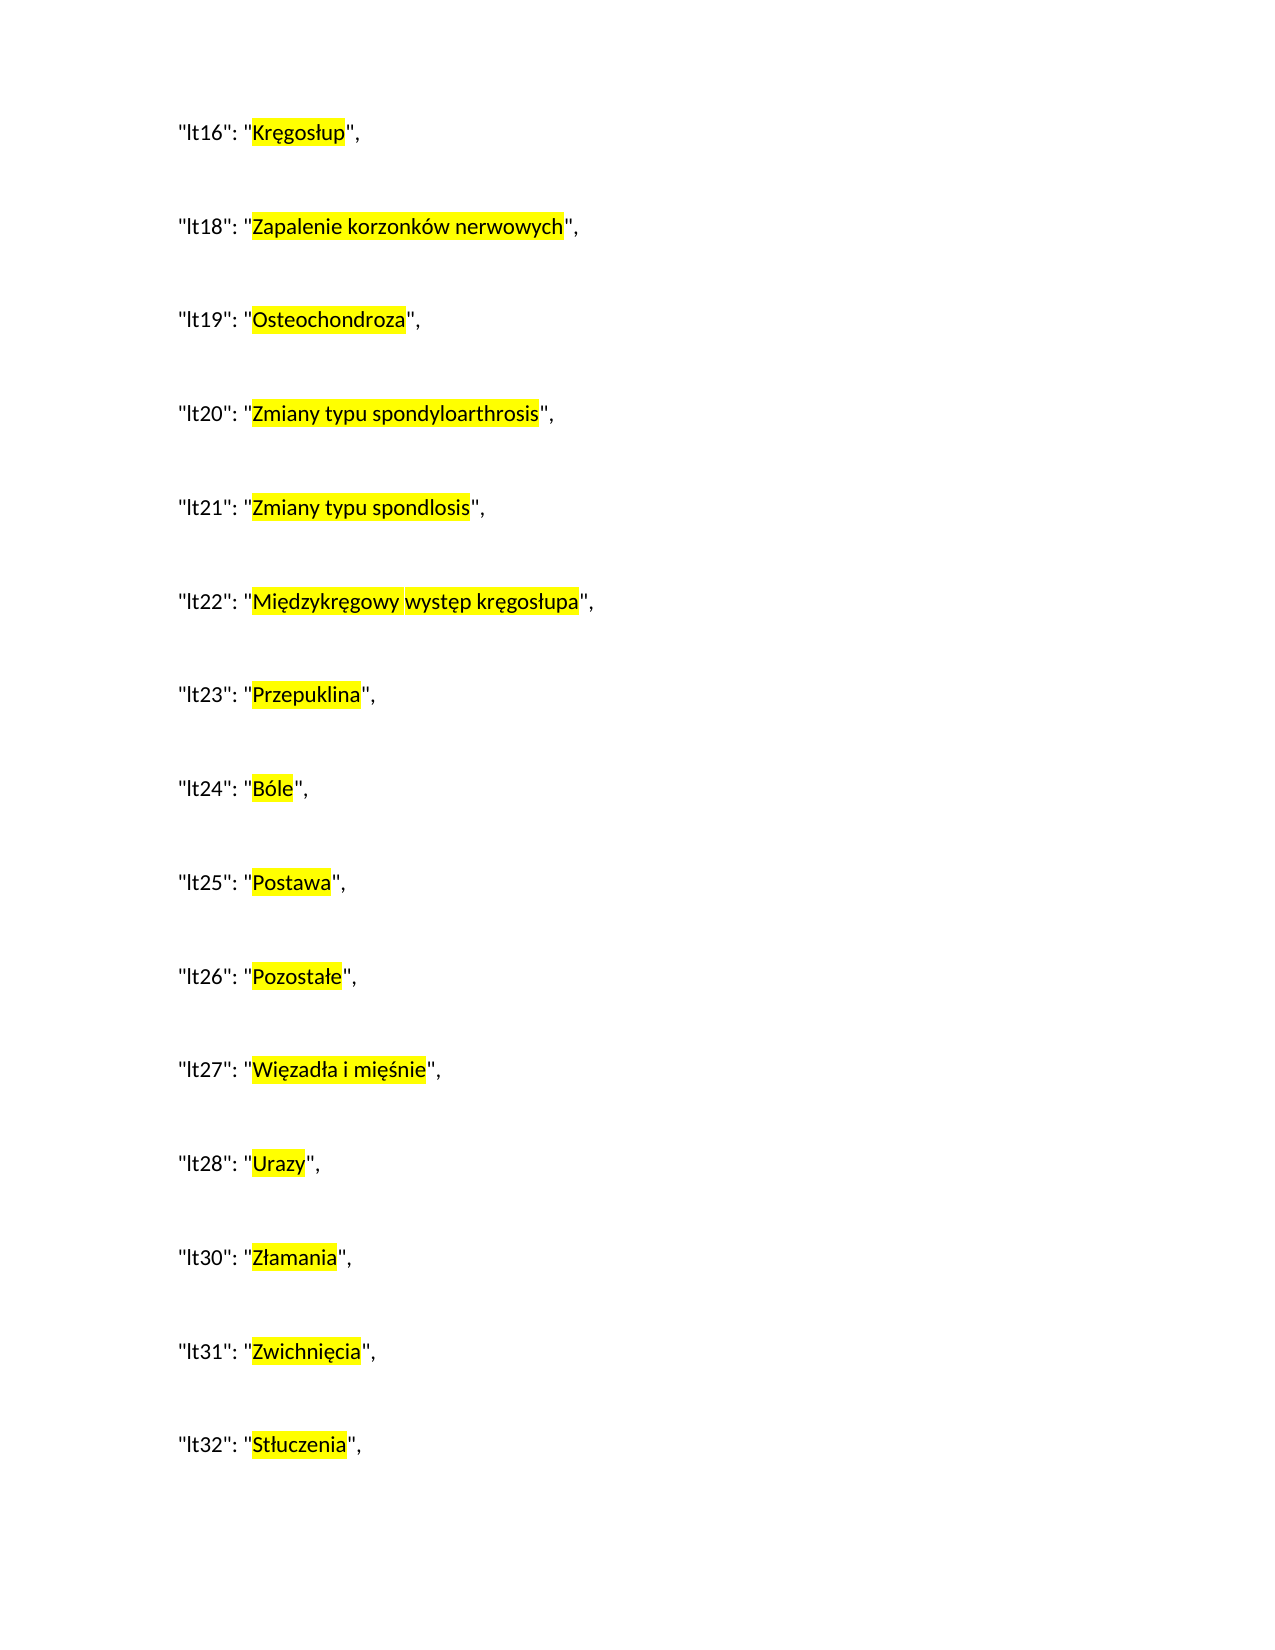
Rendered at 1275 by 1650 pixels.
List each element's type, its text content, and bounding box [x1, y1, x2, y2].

text "lt24": "Bóle", [177, 774, 252, 802]
text "lt28": "Urazy", [177, 1149, 252, 1177]
text "lt30": "Złamania", [337, 1243, 1186, 1271]
text "lt26": "Pozostałe", [177, 962, 252, 990]
text "lt16": "Kręgosłup", [177, 118, 252, 146]
text "lt20": "Zmiany typu spondyloarthrosis", [539, 399, 1186, 427]
text "lt21": "Zmiany typu spondlosis", [177, 493, 252, 521]
text "lt31": "Zwichnięcia", [177, 1337, 252, 1365]
text "lt27": "Więzadła i mięśnie", [426, 1056, 1186, 1084]
text "lt32": "Stłuczenia", [177, 1431, 252, 1459]
text "lt30": "Złamania", [177, 1243, 252, 1271]
text "lt23": "Przepuklina", [177, 681, 252, 709]
text "lt25": "Postawa", [331, 868, 1186, 896]
text "lt22": "Międzykręgowy występ kręgosłupa", [579, 587, 1186, 615]
text "lt24": "Bóle", [293, 774, 1186, 802]
text "lt25": "Postawa", [177, 868, 252, 896]
text "lt23": "Przepuklina", [361, 681, 1186, 709]
text "lt19": "Osteochondroza", [406, 306, 1186, 334]
text "lt28": "Urazy", [305, 1149, 1186, 1177]
text "lt32": "Stłuczenia", [347, 1431, 1186, 1459]
text "lt21": "Zmiany typu spondlosis", [470, 493, 1186, 521]
text "lt26": "Pozostałe", [342, 962, 1186, 990]
text "lt18": "Zapalenie korzonków nerwowych", [564, 212, 1186, 240]
text "lt31": "Zwichnięcia", [361, 1337, 1186, 1365]
text "lt27": "Więzadła i mięśnie", [177, 1056, 252, 1084]
text "lt19": "Osteochondroza", [177, 306, 252, 334]
text "lt16": "Kręgosłup", [345, 118, 1186, 146]
